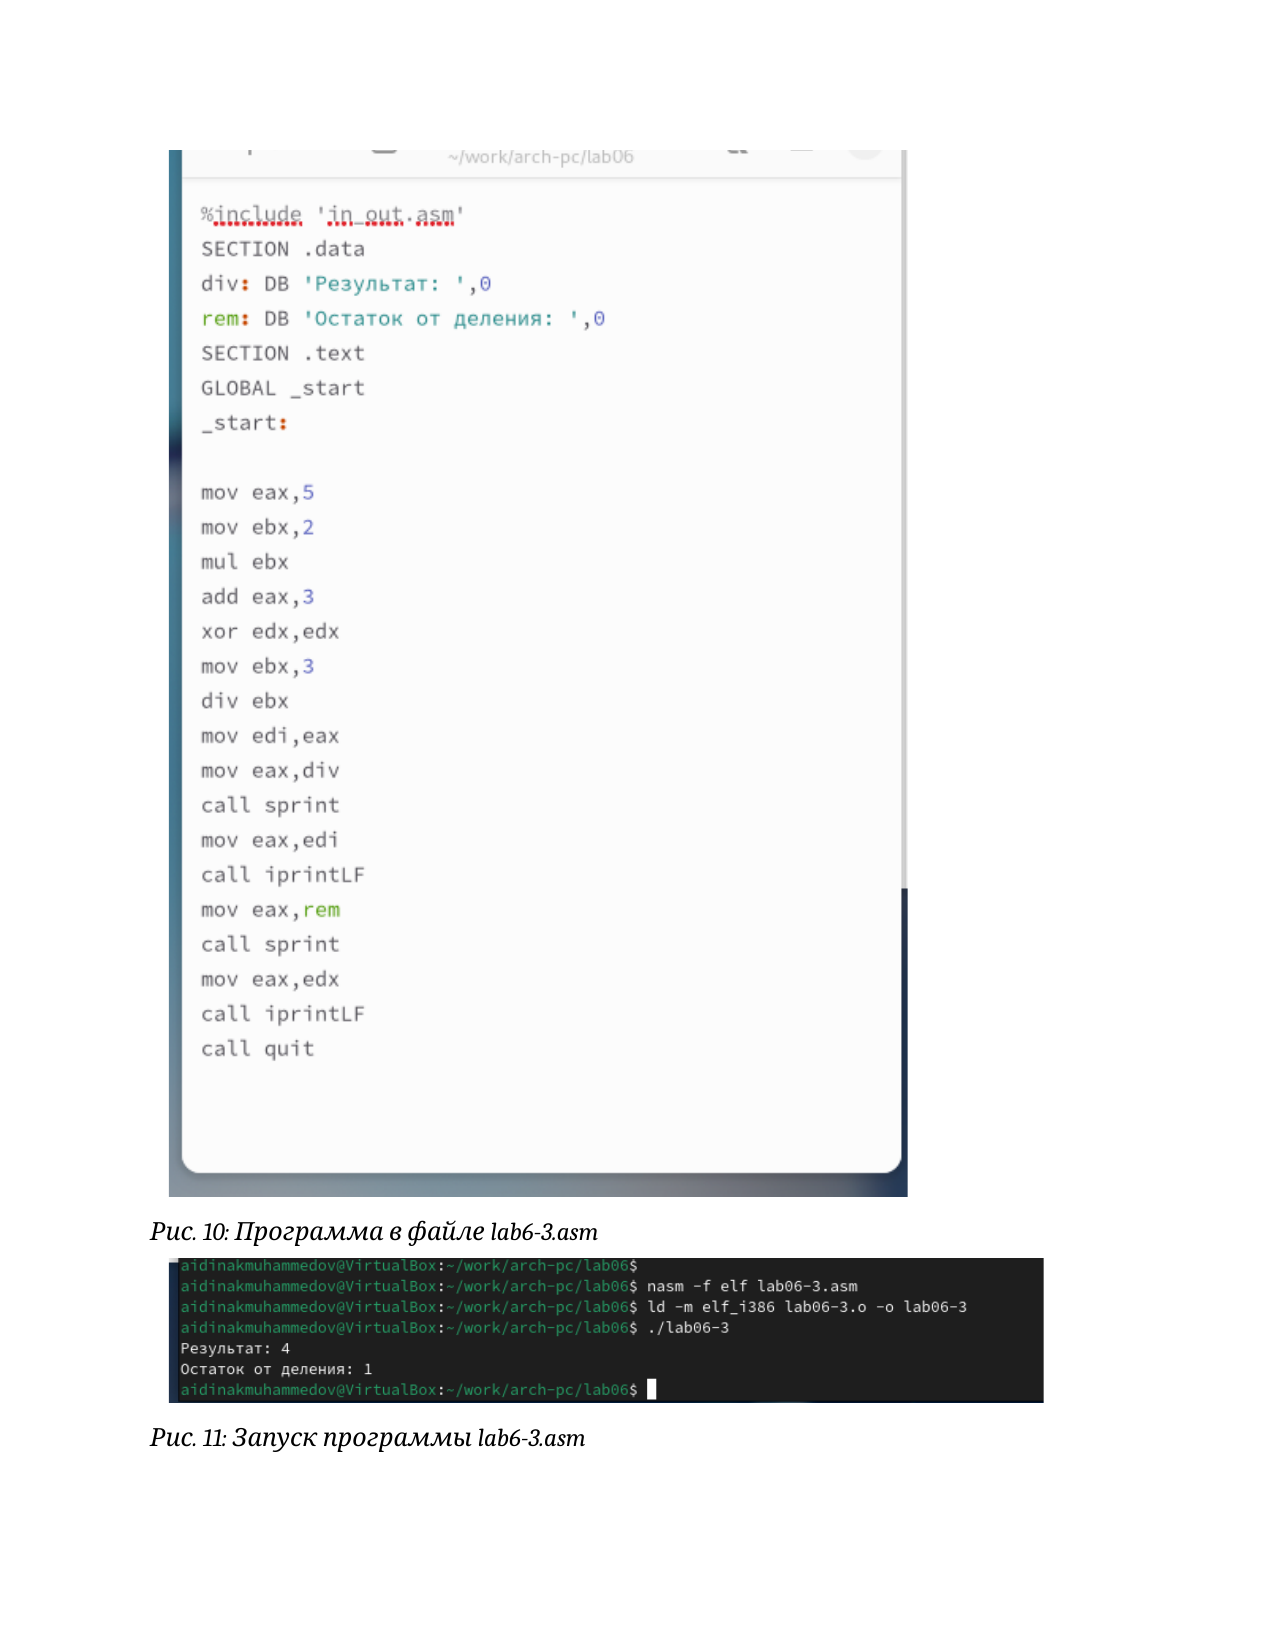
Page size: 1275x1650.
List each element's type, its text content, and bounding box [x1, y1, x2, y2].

text Рис. 11: Запуск программы lab6-3.asm [150, 1424, 1125, 1452]
text Рис. 10: Программа в файле lab6-3.asm [150, 1218, 1125, 1246]
picture [168, 150, 908, 1197]
picture [168, 1258, 1044, 1403]
